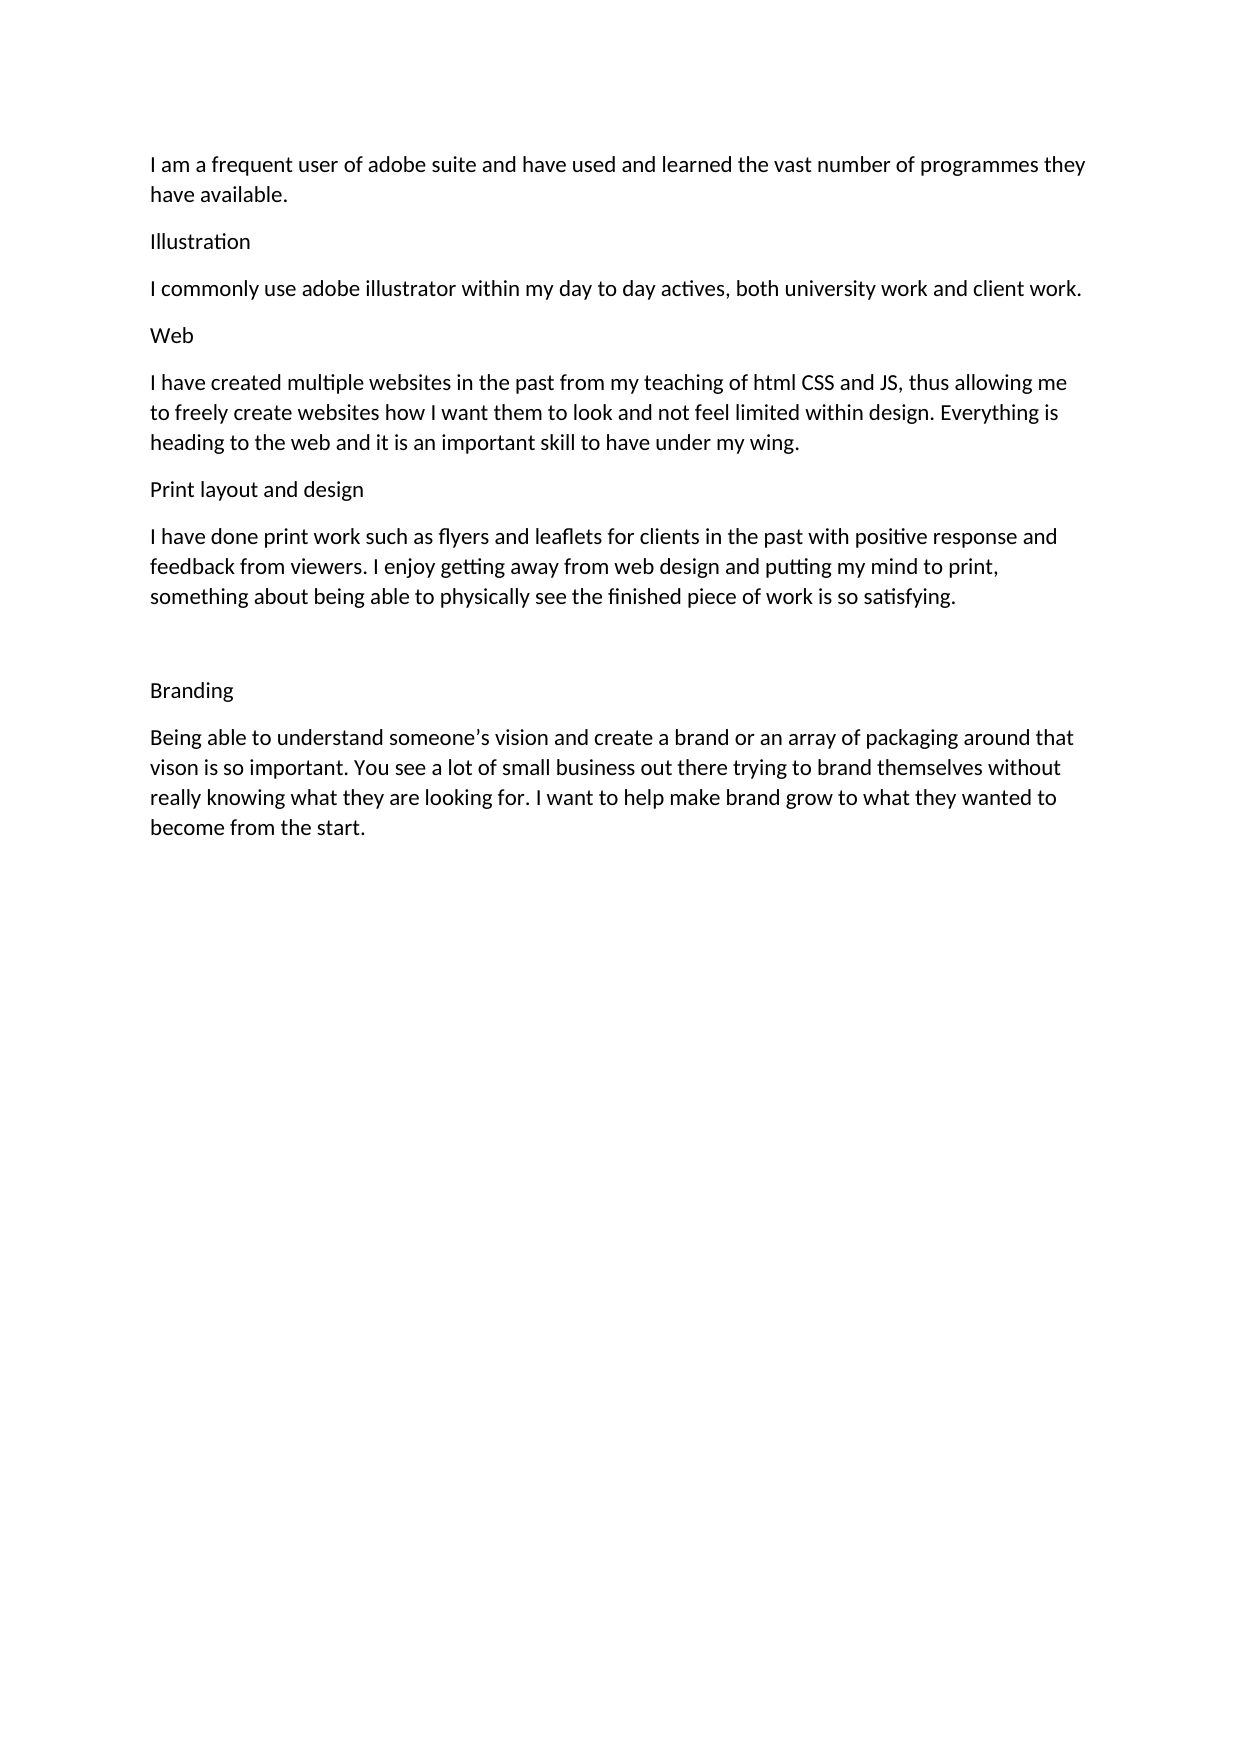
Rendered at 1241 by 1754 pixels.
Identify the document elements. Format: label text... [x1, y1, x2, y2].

text I commonly use adobe illustrator within my day to day actives, both university work and client work. [150, 274, 1090, 302]
text Print layout and design [150, 475, 1090, 503]
text Branding [150, 676, 1090, 704]
text I am a frequent user of adobe suite and have used and learned the vast number of programmes they have available. [150, 150, 1090, 208]
text Being able to understand someone’s vision and create a brand or an array of packaging around that vison is so important. You see a lot of small business out there trying to brand themselves without really knowing what they are looking for. I want to help make brand grow to what they wanted to become from the start. [150, 723, 1090, 842]
text I have done print work such as flyers and leaflets for clients in the past with positive response and feedback from viewers. I enjoy getting away from web design and putting my mind to print, something about being able to physically see the finished piece of work is so satisfying. [150, 522, 1090, 610]
text Web [150, 321, 1090, 349]
text I have created multiple websites in the past from my teaching of html CSS and JS, thus allowing me to freely create websites how I want them to look and not feel limited within design. Everything is heading to the web and it is an important skill to have under my wing. [150, 368, 1090, 456]
text Illustration [150, 227, 1090, 255]
